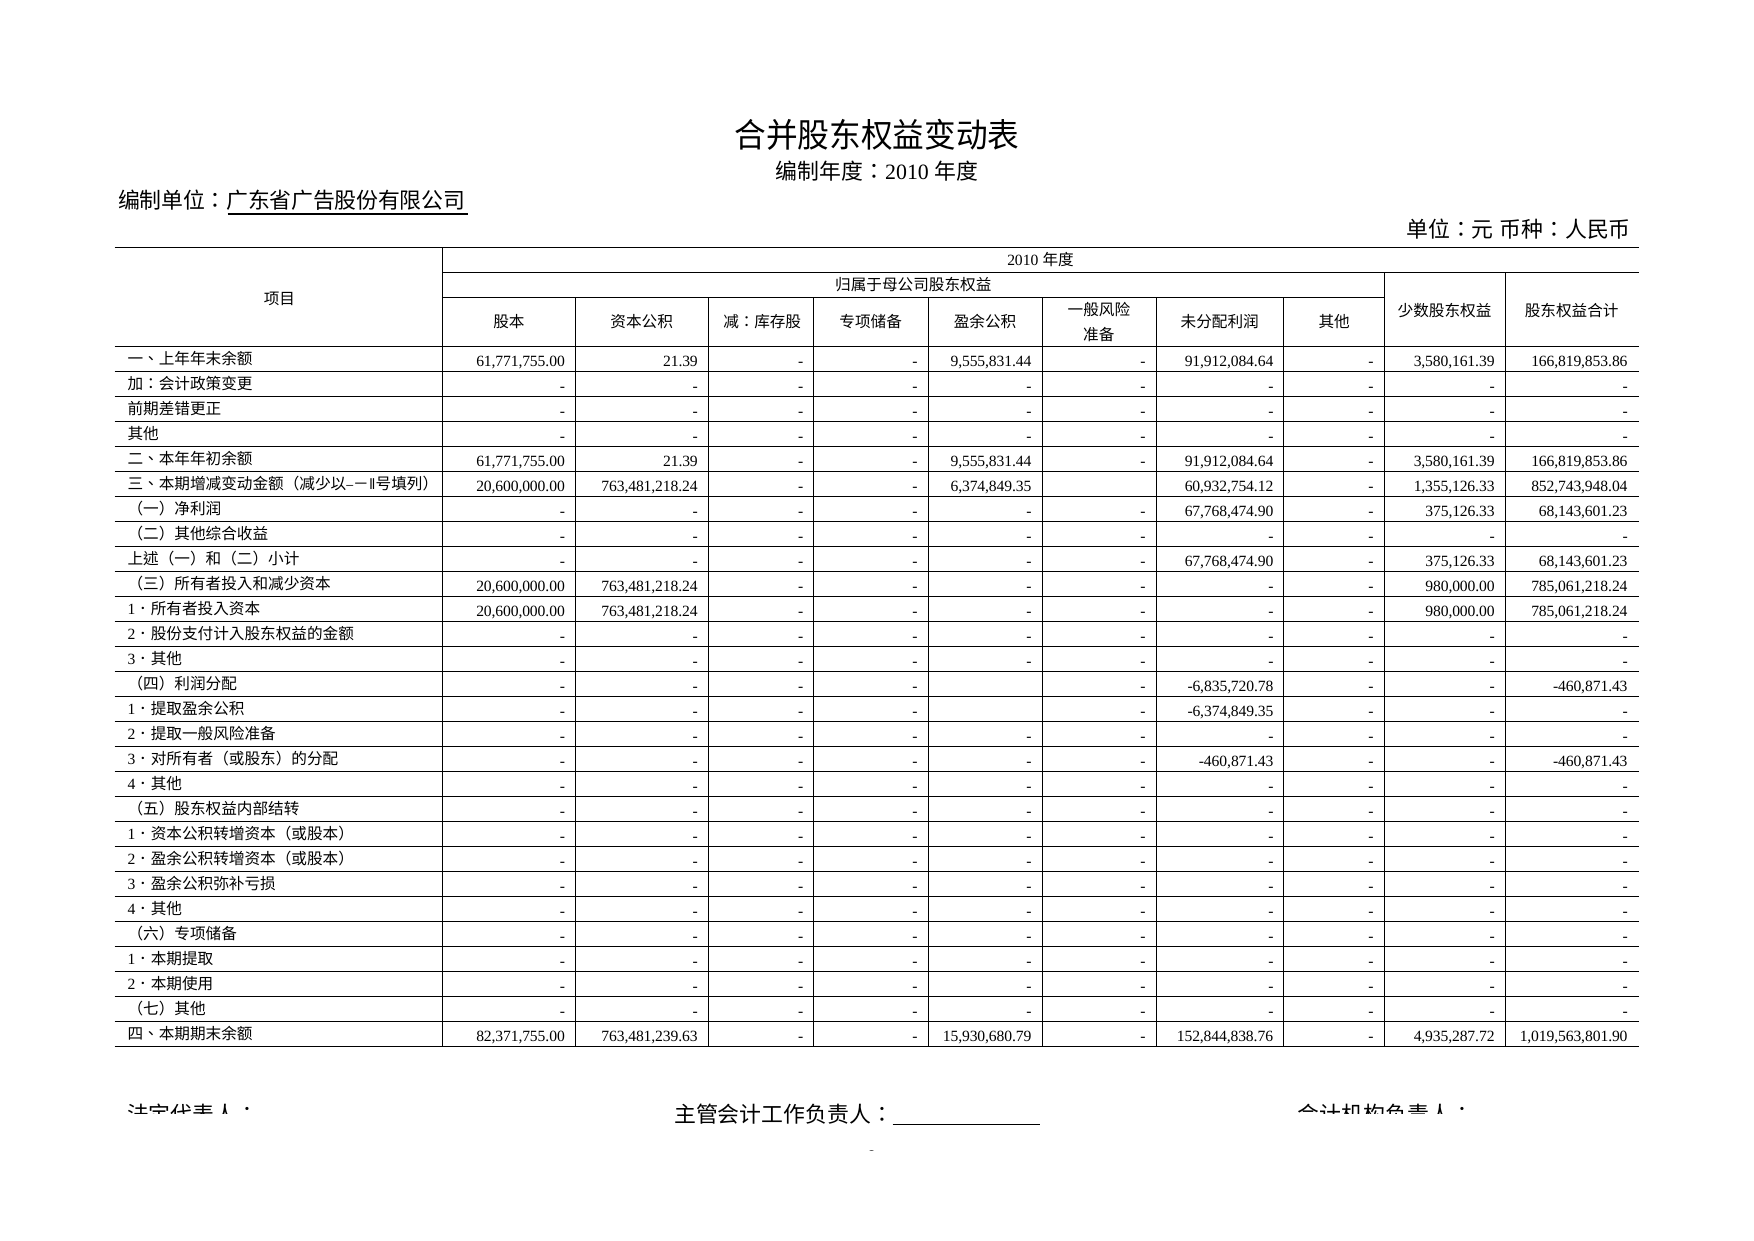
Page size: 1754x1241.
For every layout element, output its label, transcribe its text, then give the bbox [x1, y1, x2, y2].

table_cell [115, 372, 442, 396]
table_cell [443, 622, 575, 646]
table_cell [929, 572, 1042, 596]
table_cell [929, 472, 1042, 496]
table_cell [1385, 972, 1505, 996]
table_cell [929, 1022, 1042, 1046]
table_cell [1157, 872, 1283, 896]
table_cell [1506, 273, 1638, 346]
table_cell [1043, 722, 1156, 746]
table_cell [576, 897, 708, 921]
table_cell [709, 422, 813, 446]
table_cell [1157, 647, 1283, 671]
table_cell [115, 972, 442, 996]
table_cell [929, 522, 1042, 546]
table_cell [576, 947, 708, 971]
text 编制年度：2010 年度 [732, 155, 1022, 185]
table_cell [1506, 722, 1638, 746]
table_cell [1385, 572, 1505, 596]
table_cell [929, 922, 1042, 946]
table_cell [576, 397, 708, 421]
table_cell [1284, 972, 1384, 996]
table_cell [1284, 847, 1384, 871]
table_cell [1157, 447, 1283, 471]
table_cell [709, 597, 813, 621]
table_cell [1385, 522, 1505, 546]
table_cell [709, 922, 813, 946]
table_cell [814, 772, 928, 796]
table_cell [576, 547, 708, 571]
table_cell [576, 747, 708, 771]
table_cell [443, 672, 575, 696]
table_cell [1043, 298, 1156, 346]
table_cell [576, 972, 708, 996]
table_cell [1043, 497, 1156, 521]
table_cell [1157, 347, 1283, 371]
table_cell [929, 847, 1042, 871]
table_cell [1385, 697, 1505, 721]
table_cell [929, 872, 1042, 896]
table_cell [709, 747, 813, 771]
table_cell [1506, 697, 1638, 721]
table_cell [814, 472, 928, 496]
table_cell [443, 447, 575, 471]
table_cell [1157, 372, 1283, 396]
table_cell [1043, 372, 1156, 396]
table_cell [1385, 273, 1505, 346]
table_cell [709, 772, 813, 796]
text 编制单位：广东省广告股份有限公司 [118, 185, 468, 215]
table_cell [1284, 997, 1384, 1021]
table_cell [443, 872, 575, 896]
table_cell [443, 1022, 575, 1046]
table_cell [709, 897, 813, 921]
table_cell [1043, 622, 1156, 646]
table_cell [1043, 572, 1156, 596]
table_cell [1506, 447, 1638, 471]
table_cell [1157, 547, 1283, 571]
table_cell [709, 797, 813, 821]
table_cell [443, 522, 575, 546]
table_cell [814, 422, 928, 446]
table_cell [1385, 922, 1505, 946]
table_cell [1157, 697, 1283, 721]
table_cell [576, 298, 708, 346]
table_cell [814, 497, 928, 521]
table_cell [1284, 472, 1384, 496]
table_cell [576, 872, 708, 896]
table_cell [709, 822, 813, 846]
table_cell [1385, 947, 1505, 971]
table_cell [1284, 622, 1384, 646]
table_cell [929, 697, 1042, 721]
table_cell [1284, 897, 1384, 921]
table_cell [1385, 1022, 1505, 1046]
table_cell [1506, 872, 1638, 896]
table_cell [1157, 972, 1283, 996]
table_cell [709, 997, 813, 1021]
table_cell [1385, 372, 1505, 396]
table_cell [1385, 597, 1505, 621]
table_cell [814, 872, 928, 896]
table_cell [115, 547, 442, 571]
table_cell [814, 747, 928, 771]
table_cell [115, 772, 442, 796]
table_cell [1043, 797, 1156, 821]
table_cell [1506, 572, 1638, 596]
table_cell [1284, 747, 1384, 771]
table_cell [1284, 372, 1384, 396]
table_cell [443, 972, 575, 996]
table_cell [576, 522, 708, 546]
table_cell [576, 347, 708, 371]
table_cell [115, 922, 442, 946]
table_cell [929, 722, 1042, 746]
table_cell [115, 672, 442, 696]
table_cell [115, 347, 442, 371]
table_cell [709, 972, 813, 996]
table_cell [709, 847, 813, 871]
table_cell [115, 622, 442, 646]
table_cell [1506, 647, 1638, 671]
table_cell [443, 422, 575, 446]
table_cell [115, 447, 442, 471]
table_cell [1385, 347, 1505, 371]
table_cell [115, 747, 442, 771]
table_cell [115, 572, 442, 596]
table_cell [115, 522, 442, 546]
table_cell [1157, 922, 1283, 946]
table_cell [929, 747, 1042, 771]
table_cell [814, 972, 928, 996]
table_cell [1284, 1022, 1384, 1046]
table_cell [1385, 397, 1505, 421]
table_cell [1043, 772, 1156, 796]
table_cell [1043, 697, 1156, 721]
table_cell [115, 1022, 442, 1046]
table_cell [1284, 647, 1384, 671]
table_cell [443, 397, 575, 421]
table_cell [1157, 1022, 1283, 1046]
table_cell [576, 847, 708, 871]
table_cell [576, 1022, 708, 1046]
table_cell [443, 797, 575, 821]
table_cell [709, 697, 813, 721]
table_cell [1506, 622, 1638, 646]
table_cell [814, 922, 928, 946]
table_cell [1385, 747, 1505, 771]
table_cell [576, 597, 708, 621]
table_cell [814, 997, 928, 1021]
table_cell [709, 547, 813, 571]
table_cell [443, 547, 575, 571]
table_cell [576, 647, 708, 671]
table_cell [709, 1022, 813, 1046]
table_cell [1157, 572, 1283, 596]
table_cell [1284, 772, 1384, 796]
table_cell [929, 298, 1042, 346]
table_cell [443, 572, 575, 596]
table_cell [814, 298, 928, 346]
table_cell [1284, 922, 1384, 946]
text 单位：元 币种：人民币 [1406, 214, 1652, 244]
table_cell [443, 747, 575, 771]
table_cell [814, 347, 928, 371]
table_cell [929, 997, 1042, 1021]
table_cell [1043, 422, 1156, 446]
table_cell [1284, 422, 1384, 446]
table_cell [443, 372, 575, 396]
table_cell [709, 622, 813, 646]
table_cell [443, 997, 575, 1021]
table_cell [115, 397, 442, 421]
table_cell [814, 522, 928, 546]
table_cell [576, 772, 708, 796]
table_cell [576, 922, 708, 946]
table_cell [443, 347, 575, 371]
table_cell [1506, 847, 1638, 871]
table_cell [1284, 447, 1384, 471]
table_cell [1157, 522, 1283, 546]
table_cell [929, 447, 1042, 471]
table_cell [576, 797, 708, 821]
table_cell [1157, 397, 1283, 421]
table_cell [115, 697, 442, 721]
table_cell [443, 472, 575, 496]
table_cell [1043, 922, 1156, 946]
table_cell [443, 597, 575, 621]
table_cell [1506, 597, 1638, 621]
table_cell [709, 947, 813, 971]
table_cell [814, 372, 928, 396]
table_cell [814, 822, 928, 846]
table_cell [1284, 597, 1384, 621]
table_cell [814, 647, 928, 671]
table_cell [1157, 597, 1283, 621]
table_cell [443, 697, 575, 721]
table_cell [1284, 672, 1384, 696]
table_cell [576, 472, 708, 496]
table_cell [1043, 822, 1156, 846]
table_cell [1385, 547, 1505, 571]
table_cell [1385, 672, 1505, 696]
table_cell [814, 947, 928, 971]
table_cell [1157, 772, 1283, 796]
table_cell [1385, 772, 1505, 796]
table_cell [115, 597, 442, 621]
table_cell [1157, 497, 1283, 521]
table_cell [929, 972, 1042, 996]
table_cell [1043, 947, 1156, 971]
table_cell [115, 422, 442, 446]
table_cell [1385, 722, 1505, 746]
subtitle 合并股东权益变动表 [732, 114, 1021, 155]
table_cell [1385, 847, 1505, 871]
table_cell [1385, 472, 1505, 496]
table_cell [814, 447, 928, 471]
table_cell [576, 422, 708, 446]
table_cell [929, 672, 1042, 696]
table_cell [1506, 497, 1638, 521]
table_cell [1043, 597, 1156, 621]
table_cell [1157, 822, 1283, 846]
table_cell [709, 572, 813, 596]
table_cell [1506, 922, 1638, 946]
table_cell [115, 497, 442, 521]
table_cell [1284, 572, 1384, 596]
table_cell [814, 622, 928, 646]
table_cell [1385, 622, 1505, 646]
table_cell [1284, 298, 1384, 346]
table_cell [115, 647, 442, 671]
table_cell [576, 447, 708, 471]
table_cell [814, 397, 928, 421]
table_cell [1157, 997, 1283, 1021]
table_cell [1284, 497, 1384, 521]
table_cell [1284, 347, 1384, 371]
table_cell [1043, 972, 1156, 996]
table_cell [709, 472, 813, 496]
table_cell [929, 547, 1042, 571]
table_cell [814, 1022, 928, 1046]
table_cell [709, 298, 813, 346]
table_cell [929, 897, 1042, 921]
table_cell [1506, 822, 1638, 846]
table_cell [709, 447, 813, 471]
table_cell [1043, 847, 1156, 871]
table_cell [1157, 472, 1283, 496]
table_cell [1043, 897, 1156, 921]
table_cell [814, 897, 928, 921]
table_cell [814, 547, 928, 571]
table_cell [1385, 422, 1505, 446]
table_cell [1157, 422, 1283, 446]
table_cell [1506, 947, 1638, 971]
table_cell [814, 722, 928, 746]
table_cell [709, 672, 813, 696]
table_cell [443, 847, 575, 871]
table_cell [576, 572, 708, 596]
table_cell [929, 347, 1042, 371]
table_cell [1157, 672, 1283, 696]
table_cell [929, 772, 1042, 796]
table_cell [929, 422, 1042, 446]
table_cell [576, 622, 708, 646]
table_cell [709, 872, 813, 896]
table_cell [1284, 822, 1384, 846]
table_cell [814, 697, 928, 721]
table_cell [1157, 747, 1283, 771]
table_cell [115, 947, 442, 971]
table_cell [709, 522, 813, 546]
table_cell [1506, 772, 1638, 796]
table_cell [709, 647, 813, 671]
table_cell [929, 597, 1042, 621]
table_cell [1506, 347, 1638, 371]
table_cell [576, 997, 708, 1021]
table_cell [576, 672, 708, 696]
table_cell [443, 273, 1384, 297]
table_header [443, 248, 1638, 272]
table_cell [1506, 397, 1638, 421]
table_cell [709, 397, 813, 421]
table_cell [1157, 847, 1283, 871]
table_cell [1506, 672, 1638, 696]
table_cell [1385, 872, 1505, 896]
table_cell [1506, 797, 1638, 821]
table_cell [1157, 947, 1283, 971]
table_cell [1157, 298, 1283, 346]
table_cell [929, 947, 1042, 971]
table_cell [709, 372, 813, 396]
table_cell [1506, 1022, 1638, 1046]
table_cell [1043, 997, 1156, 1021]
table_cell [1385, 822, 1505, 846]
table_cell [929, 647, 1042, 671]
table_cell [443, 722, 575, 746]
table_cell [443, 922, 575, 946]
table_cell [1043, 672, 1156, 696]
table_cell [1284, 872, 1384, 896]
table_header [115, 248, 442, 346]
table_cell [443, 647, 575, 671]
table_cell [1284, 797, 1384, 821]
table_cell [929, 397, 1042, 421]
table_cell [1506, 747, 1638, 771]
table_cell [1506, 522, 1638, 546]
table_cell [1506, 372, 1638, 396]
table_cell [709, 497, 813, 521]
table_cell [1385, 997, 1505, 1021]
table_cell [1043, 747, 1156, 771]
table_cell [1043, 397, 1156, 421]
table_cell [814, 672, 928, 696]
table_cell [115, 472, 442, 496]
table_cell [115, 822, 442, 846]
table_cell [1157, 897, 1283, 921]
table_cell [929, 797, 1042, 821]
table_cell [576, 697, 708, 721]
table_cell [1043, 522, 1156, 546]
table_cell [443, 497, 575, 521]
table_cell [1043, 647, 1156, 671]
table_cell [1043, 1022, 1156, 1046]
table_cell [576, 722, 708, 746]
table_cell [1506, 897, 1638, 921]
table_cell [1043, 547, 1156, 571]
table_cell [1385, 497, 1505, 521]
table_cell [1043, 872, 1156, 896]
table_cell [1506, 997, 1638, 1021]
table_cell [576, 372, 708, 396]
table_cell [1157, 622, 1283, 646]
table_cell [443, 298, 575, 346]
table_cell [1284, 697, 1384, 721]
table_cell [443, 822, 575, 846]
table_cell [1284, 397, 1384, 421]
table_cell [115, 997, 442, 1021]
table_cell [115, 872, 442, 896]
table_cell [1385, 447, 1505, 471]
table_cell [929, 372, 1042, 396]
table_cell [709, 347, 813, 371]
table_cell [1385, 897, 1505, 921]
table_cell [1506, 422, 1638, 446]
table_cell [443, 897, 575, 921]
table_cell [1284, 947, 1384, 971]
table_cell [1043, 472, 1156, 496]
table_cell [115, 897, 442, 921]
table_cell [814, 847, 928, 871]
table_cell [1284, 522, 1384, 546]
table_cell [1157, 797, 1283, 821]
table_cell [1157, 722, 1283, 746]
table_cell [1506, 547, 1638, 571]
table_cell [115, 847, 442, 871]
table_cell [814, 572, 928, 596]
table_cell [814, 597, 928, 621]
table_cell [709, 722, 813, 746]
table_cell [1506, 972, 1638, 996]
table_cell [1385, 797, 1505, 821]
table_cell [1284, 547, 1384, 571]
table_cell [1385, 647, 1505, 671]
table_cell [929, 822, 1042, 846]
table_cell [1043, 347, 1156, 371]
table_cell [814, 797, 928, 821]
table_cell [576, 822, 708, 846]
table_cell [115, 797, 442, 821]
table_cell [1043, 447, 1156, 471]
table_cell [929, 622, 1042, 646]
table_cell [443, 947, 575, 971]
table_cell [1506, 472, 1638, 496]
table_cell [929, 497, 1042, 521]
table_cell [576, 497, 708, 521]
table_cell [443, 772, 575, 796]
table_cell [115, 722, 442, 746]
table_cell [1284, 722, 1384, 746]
